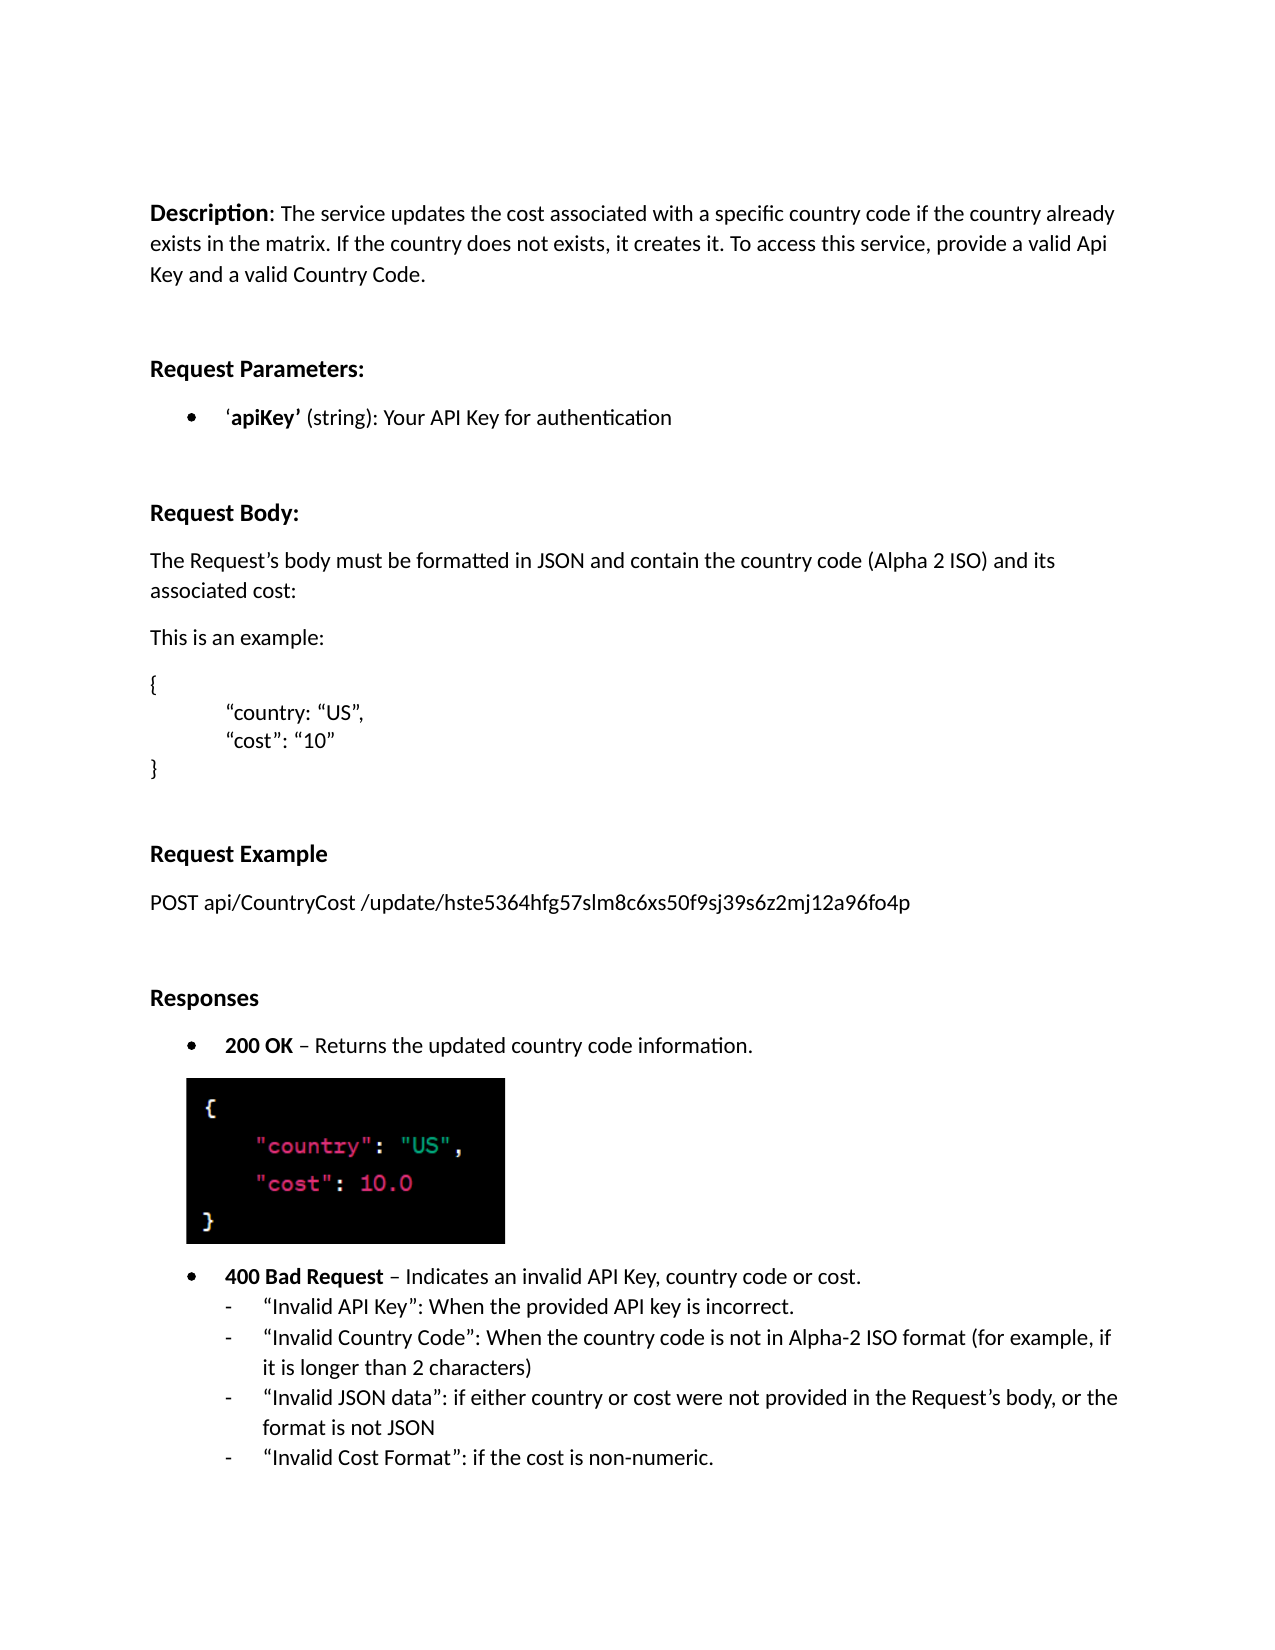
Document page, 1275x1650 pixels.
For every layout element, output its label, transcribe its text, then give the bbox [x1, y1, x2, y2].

list “Invalid Country Code”: When the country code is not in Alpha-2 ISO format (for example, if it is longer than 2 characters) [225, 1323, 1125, 1381]
text The Request’s body must be formatted in JSON and contain the country code (Alpha 2 ISO) and its associated cost: [150, 546, 1125, 605]
text POST api/CountryCost /update/hste5364hfg57slm8c6xs50f9sj39s6z2mj12a96fo4p [150, 888, 1125, 916]
list “Invalid Cost Format”: if the cost is non-numeric. [225, 1443, 1125, 1471]
text “cost”: “10” [150, 726, 1125, 754]
text } [150, 754, 1125, 782]
list ‘apiKey’ (string): Your API Key for authentication [187, 403, 1125, 431]
text { [150, 670, 1125, 698]
list “Invalid JSON data”: if either country or cost were not provided in the Request’s body, or the format is not JSON [225, 1383, 1125, 1441]
text Responses [150, 982, 1125, 1012]
text Description: The service updates the cost associated with a specific country code if the country already exists in the matrix. If the country does not exists, it creates it. To access this service, provide a valid Api Key and a valid Country Code. [150, 197, 1125, 288]
text Request Body: [150, 497, 1125, 527]
list “Invalid API Key”: When the provided API key is incorrect. [225, 1292, 1125, 1320]
text Request Parameters: [150, 353, 1125, 384]
text Request Example [150, 838, 1125, 869]
text This is an example: [150, 623, 1125, 652]
list 400 Bad Request – Indicates an invalid API Key, country code or cost. [187, 1262, 1125, 1290]
picture [186, 1078, 506, 1244]
text “country: “US”, [150, 698, 1125, 726]
list 200 OK – Returns the updated country code information. [187, 1031, 1125, 1059]
